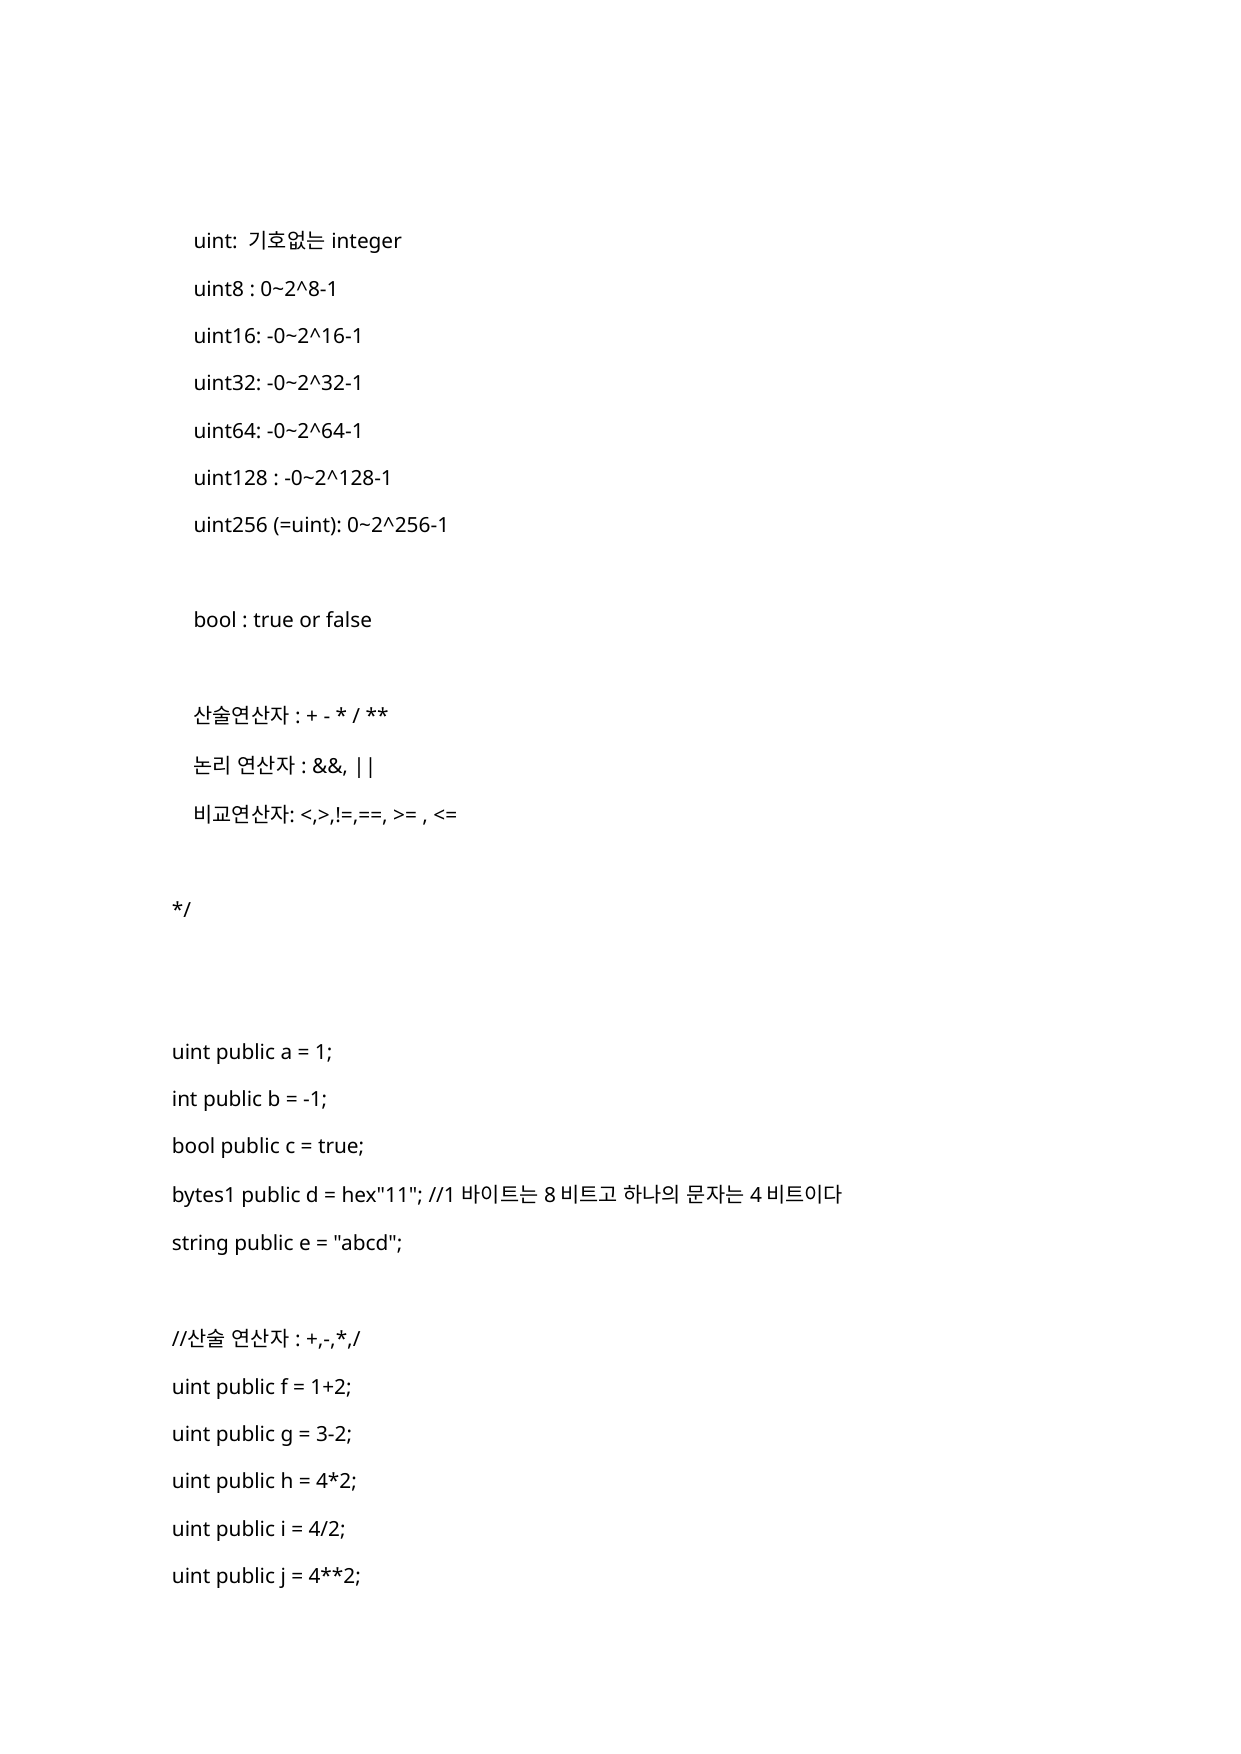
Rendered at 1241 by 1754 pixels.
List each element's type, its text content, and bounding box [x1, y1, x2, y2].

text uint8 : 0~2^8-1 [150, 274, 1090, 302]
text bytes1 public d = hex"11"; //1 바이트는 8비트고 하나의 문자는 4비트이다 [150, 1179, 1090, 1209]
text uint: 기호없는 integer [150, 224, 1090, 255]
text bool public c = true; [150, 1131, 1090, 1160]
text 비교연산자: <,>,!=,==, >= , <= [150, 798, 1090, 828]
text uint256 (=uint): 0~2^256-1 [150, 510, 1090, 539]
text uint128 : -0~2^128-1 [150, 463, 1090, 491]
text 산술연산자 : + - * / ** [150, 699, 1090, 730]
text uint16: -0~2^16-1 [150, 321, 1090, 349]
text 논리 연산자 : &&, || [150, 749, 1090, 779]
text uint public f = 1+2; [150, 1372, 1090, 1400]
text uint public i = 4/2; [150, 1514, 1090, 1542]
text uint32: -0~2^32-1 [150, 368, 1090, 397]
text */ [150, 895, 1090, 923]
text uint public g = 3-2; [150, 1419, 1090, 1448]
text bool : true or false [150, 605, 1090, 633]
text uint public h = 4*2; [150, 1467, 1090, 1495]
text uint public j = 4**2; [150, 1561, 1090, 1589]
text //산술 연산자 : +,-,*,/ [150, 1323, 1090, 1353]
text uint public a = 1; [150, 1037, 1090, 1065]
text int public b = -1; [150, 1084, 1090, 1112]
text uint64: -0~2^64-1 [150, 416, 1090, 444]
text string public e = "abcd"; [150, 1228, 1090, 1256]
